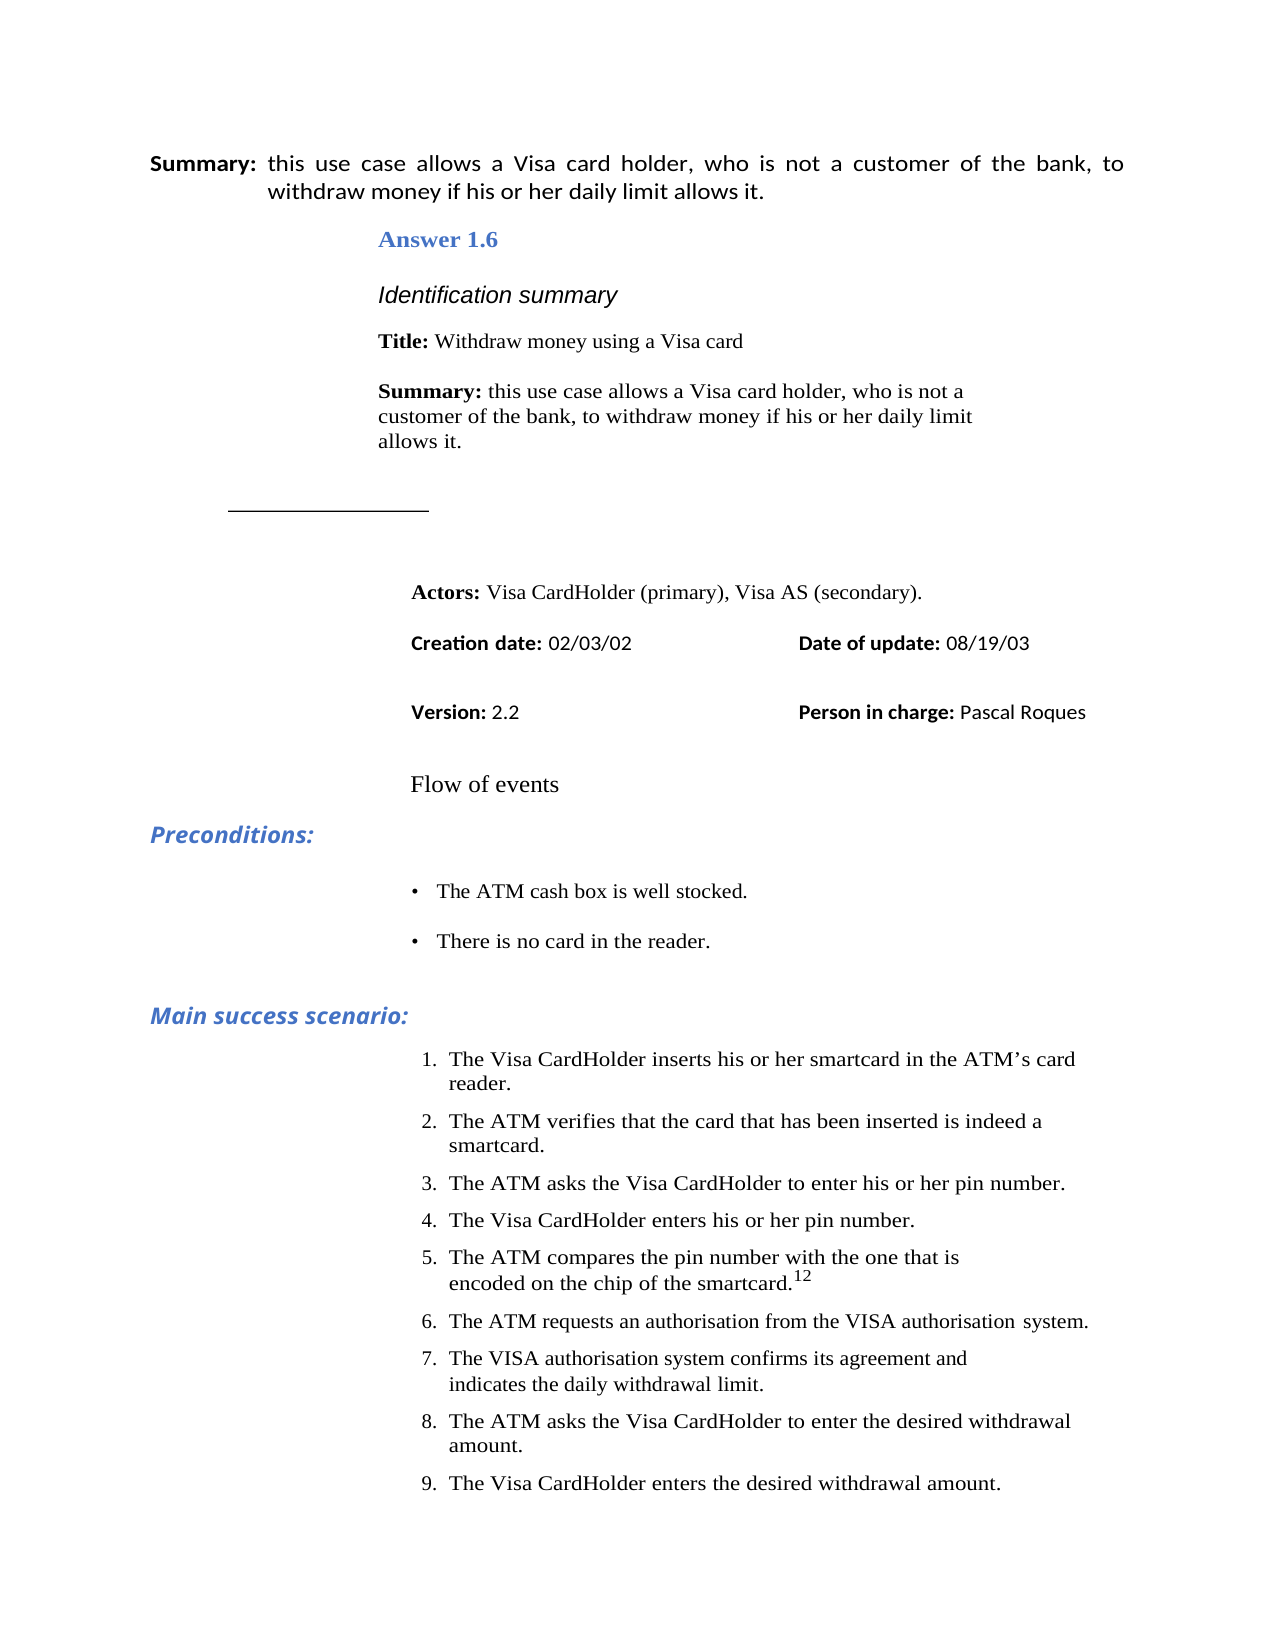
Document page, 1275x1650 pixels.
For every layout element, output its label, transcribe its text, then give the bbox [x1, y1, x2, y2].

subtitle Main success scenario: [150, 1000, 1125, 1031]
text Creation date: 02/03/02 Date of update: 08/19/03 [411, 630, 1125, 656]
list The ATM verifies that the card that has been inserted is indeed a smartcard. [421, 1109, 1125, 1157]
list The ATM cash box is well stocked. [411, 879, 1125, 903]
text Identification summary [378, 281, 1125, 309]
list The ATM asks the Visa CardHolder to enter the desired withdrawal amount. [421, 1409, 1125, 1457]
text Version: 2.2 Person in charge: Pascal Roques [411, 699, 1125, 725]
text Summary: this use case allows a Visa card holder, who is not a customer of the bank, to withdraw money if his or her daily limit allows it. [378, 379, 975, 453]
list The ATM asks the Visa CardHolder to enter his or her pin number. [421, 1171, 1125, 1194]
list The ATM compares the pin number with the one that is encoded on the chip of the smartcard.12 [422, 1248, 1015, 1295]
list The Visa CardHolder enters the desired withdrawal amount. [421, 1471, 1125, 1495]
text Actors: Visa CardHolder (primary), Visa AS (secondary). [411, 580, 1125, 604]
subtitle Flow of events [410, 770, 1125, 797]
list There is no card in the reader. [411, 929, 1125, 953]
subtitle Answer 1.6 [378, 226, 1125, 252]
list The VISA authorisation system confirms its agreement and indicates the daily withdrawal limit. [421, 1346, 1015, 1396]
list The ATM requests an authorisation from the VISA authorisation system. [421, 1309, 1125, 1333]
list The Visa CardHolder inserts his or her smartcard in the ATM’s card reader. [421, 1047, 1125, 1095]
list The Visa CardHolder enters his or her pin number. [421, 1208, 1125, 1232]
subtitle Preconditions: [150, 819, 1125, 850]
text Title: Withdraw money using a Visa card [378, 329, 1125, 353]
text Summary: this use case allows a Visa card holder, who is not a customer of the bank, to withdraw money if his or her daily limit allows it. [150, 150, 1126, 205]
